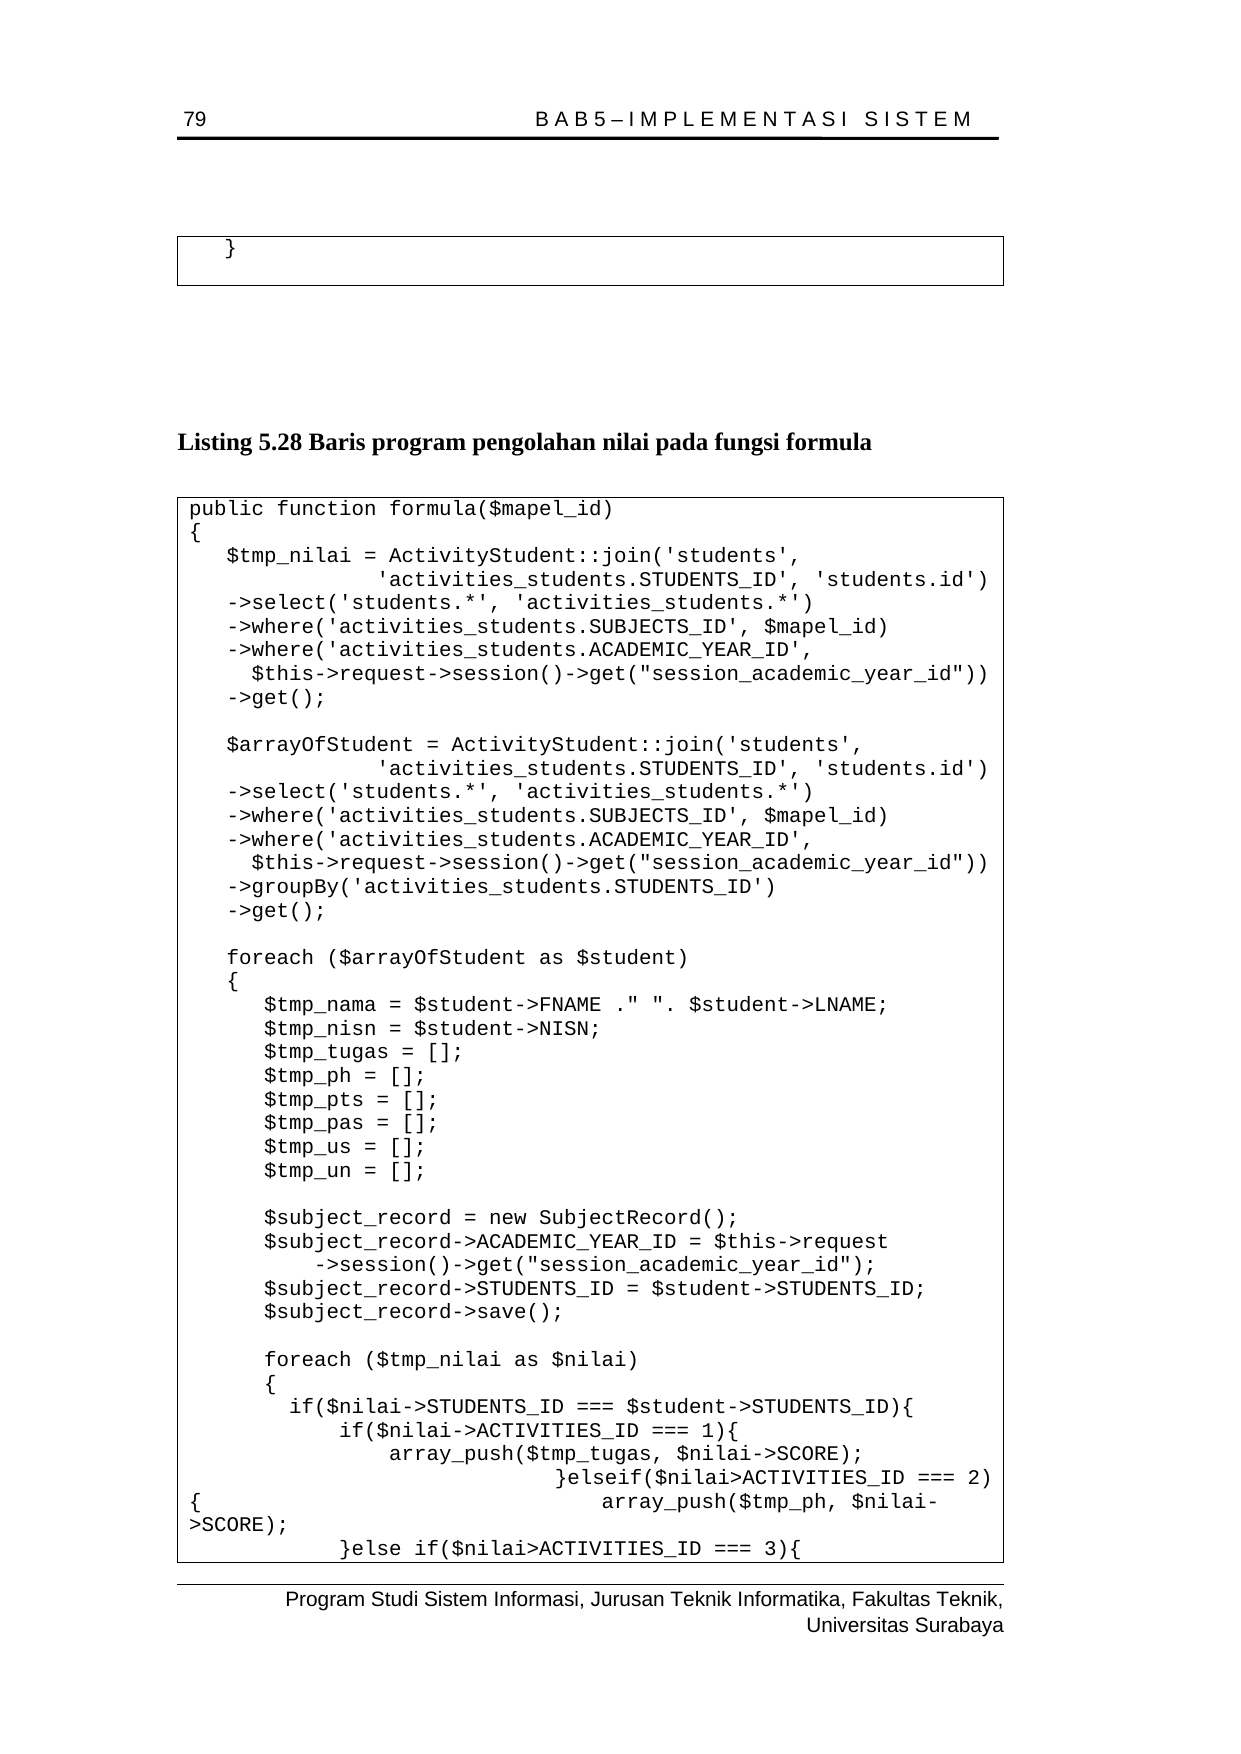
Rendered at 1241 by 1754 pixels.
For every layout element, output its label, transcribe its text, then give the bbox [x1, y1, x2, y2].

text Listing 5.28 Baris program pengolahan nilai pada fungsi formula [177, 427, 1004, 455]
